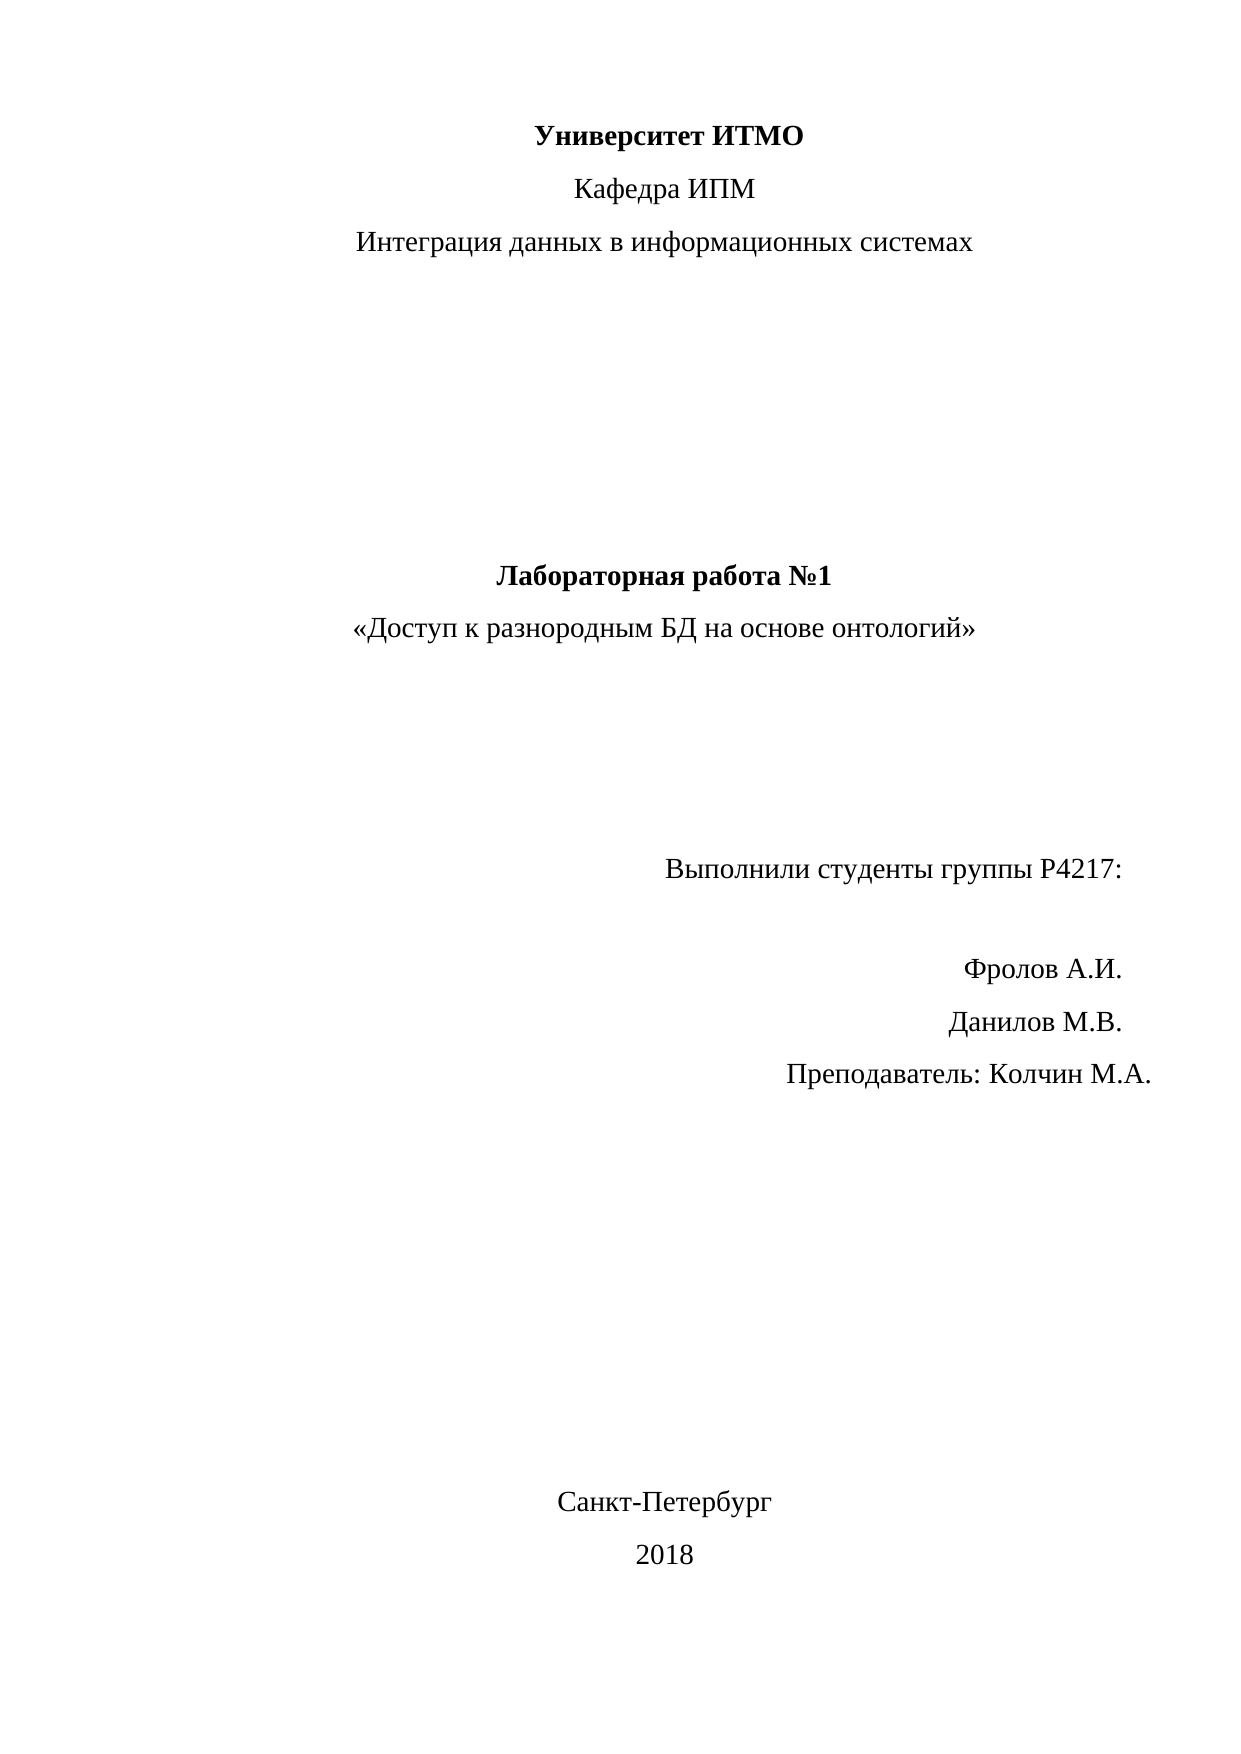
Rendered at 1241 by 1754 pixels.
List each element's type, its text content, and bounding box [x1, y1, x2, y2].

text Кафедра ИПМ [177, 171, 1152, 204]
text Выполнили студенты группы P4217: [148, 851, 1122, 884]
text Санкт-Петербург [177, 1484, 1152, 1518]
text Университет ИТМО [175, 118, 1240, 152]
text Фролов А.И. [148, 951, 1122, 984]
text Данилов М.В. [148, 1004, 1122, 1037]
text «Доступ к разнородным БД на основе онтологий» [177, 611, 1152, 644]
text 2018 [177, 1537, 1152, 1571]
text Лабораторная работа №1 [177, 558, 1152, 591]
text Преподаватель: Колчин М.А. [133, 1057, 1152, 1090]
text Интеграция данных в информационных системах [177, 224, 1152, 257]
